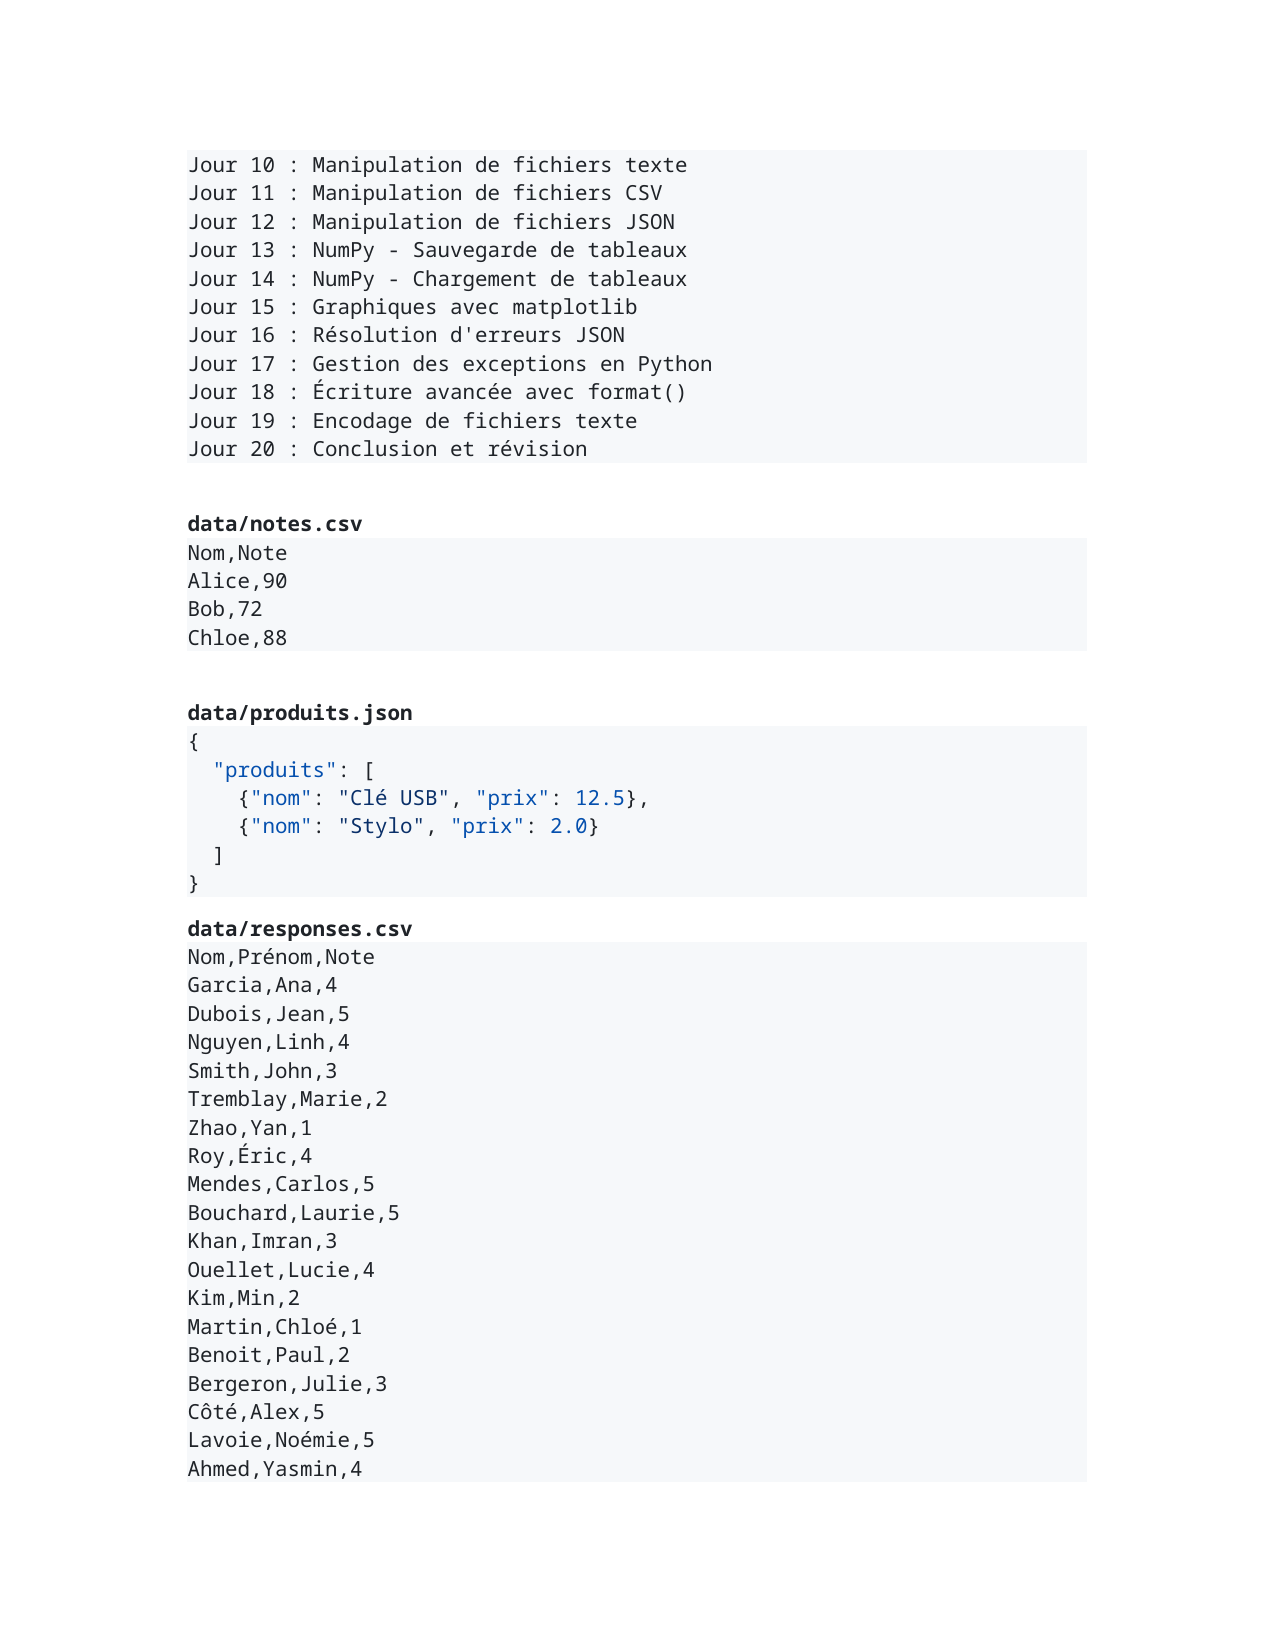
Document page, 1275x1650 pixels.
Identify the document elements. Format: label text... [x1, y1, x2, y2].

text Zhao,Yan,1 [187, 1113, 1087, 1141]
text Alice,90 [187, 566, 1087, 594]
text Khan,Imran,3 [187, 1226, 1087, 1255]
text } [187, 868, 1087, 897]
text { [187, 726, 1087, 755]
text Jour 17 : Gestion des exceptions en Python [187, 349, 1087, 377]
text Kim,Min,2 [187, 1283, 1087, 1312]
text data/responses.csv [187, 914, 1087, 942]
text Nguyen,Linh,4 [187, 1027, 1087, 1056]
text {"nom": "Clé USB", "prix": 12.5}, [187, 783, 1087, 812]
text Nom,Prénom,Note [187, 942, 1087, 971]
text {"nom": "Stylo", "prix": 2.0} [187, 812, 1087, 840]
text Bouchard,Laurie,5 [187, 1198, 1087, 1226]
text Benoit,Paul,2 [187, 1340, 1087, 1369]
text data/produits.json [187, 698, 1087, 726]
text Roy,Éric,4 [187, 1141, 1087, 1169]
text Bob,72 [187, 594, 1087, 623]
text Jour 18 : Écriture avancée avec format() [187, 377, 1087, 406]
text Jour 14 : NumPy - Chargement de tableaux [187, 264, 1087, 292]
text Ahmed,Yasmin,4 [187, 1454, 1087, 1482]
text Bergeron,Julie,3 [187, 1369, 1087, 1397]
text Jour 16 : Résolution d'erreurs JSON [187, 321, 1087, 349]
text Jour 11 : Manipulation de fichiers CSV [187, 178, 1087, 207]
text Smith,John,3 [187, 1056, 1087, 1084]
text Nom,Note [187, 538, 1087, 566]
text Ouellet,Lucie,4 [187, 1255, 1087, 1283]
text Mendes,Carlos,5 [187, 1169, 1087, 1198]
text Chloe,88 [187, 623, 1087, 651]
text Jour 12 : Manipulation de fichiers JSON [187, 207, 1087, 235]
text Martin,Chloé,1 [187, 1312, 1087, 1340]
text Dubois,Jean,5 [187, 999, 1087, 1027]
text data/notes.csv [187, 509, 1087, 538]
text Garcia,Ana,4 [187, 971, 1087, 999]
text Jour 13 : NumPy - Sauvegarde de tableaux [187, 235, 1087, 264]
text Jour 20 : Conclusion et révision [187, 434, 1087, 463]
text Jour 19 : Encodage de fichiers texte [187, 406, 1087, 434]
text ] [187, 840, 1087, 868]
text Côté,Alex,5 [187, 1397, 1087, 1426]
text Jour 15 : Graphiques avec matplotlib [187, 292, 1087, 321]
text "produits": [ [187, 755, 1087, 783]
text Jour 10 : Manipulation de fichiers texte [187, 150, 1087, 178]
text Tremblay,Marie,2 [187, 1084, 1087, 1113]
text Lavoie,Noémie,5 [187, 1426, 1087, 1454]
